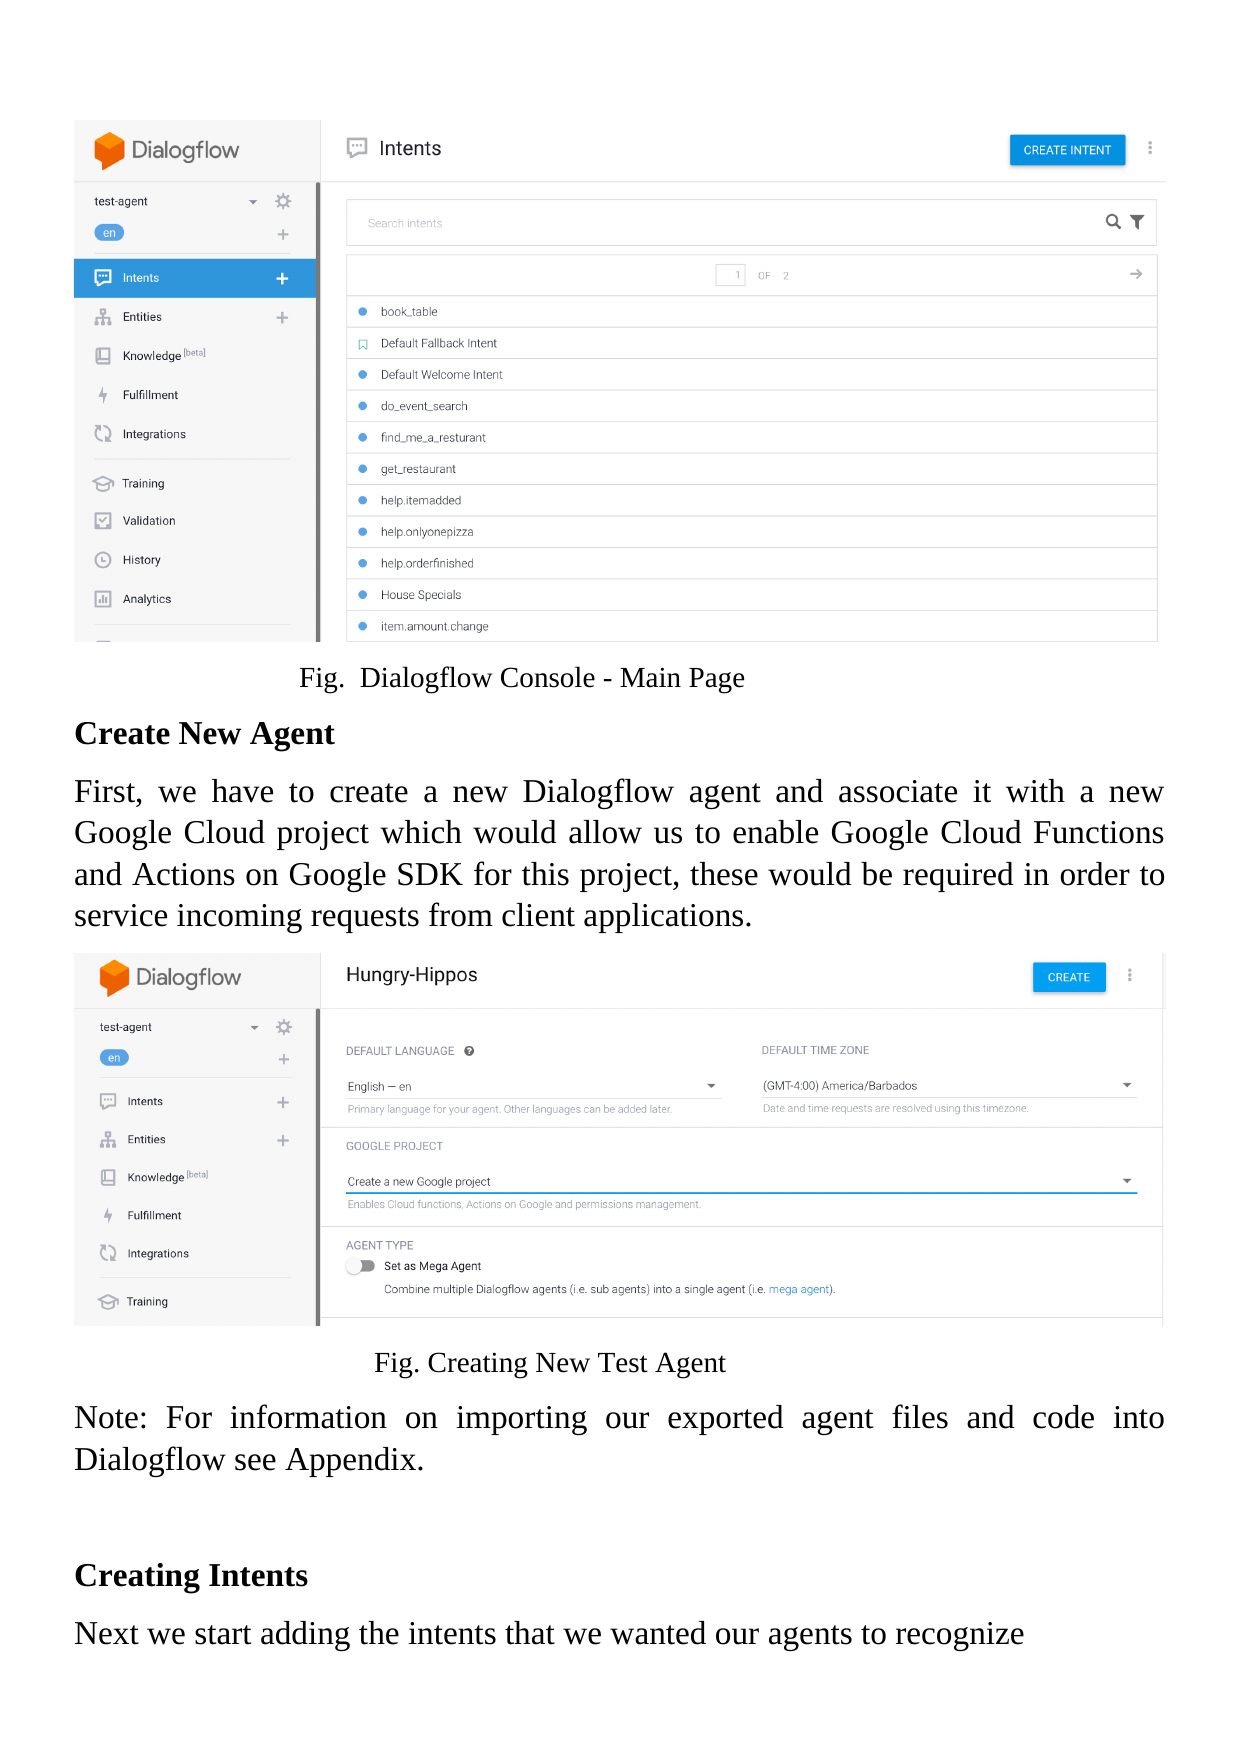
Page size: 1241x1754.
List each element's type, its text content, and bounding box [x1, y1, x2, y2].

text Next we start adding the intents that we wanted our agents to recognize [74, 1613, 1167, 1651]
text Creating Intents [74, 1555, 1167, 1593]
text Note: For information on importing our exported agent files and code into Dialogflow see Appendix. [74, 1398, 1167, 1477]
text First, we have to create a new Dialogflow agent and associate it with a new Google Cloud project which would allow us to enable Google Cloud Functions and Actions on Google SDK for this project, these would be required in order to service incoming requests from client applications. [74, 771, 1167, 933]
picture [73, 120, 1167, 642]
text Fig. Creating New Test Agent [299, 1345, 1167, 1378]
text Create New Agent [74, 713, 1167, 751]
picture [73, 953, 1167, 1326]
text Fig. Dialogflow Console - Main Page [224, 660, 1167, 694]
